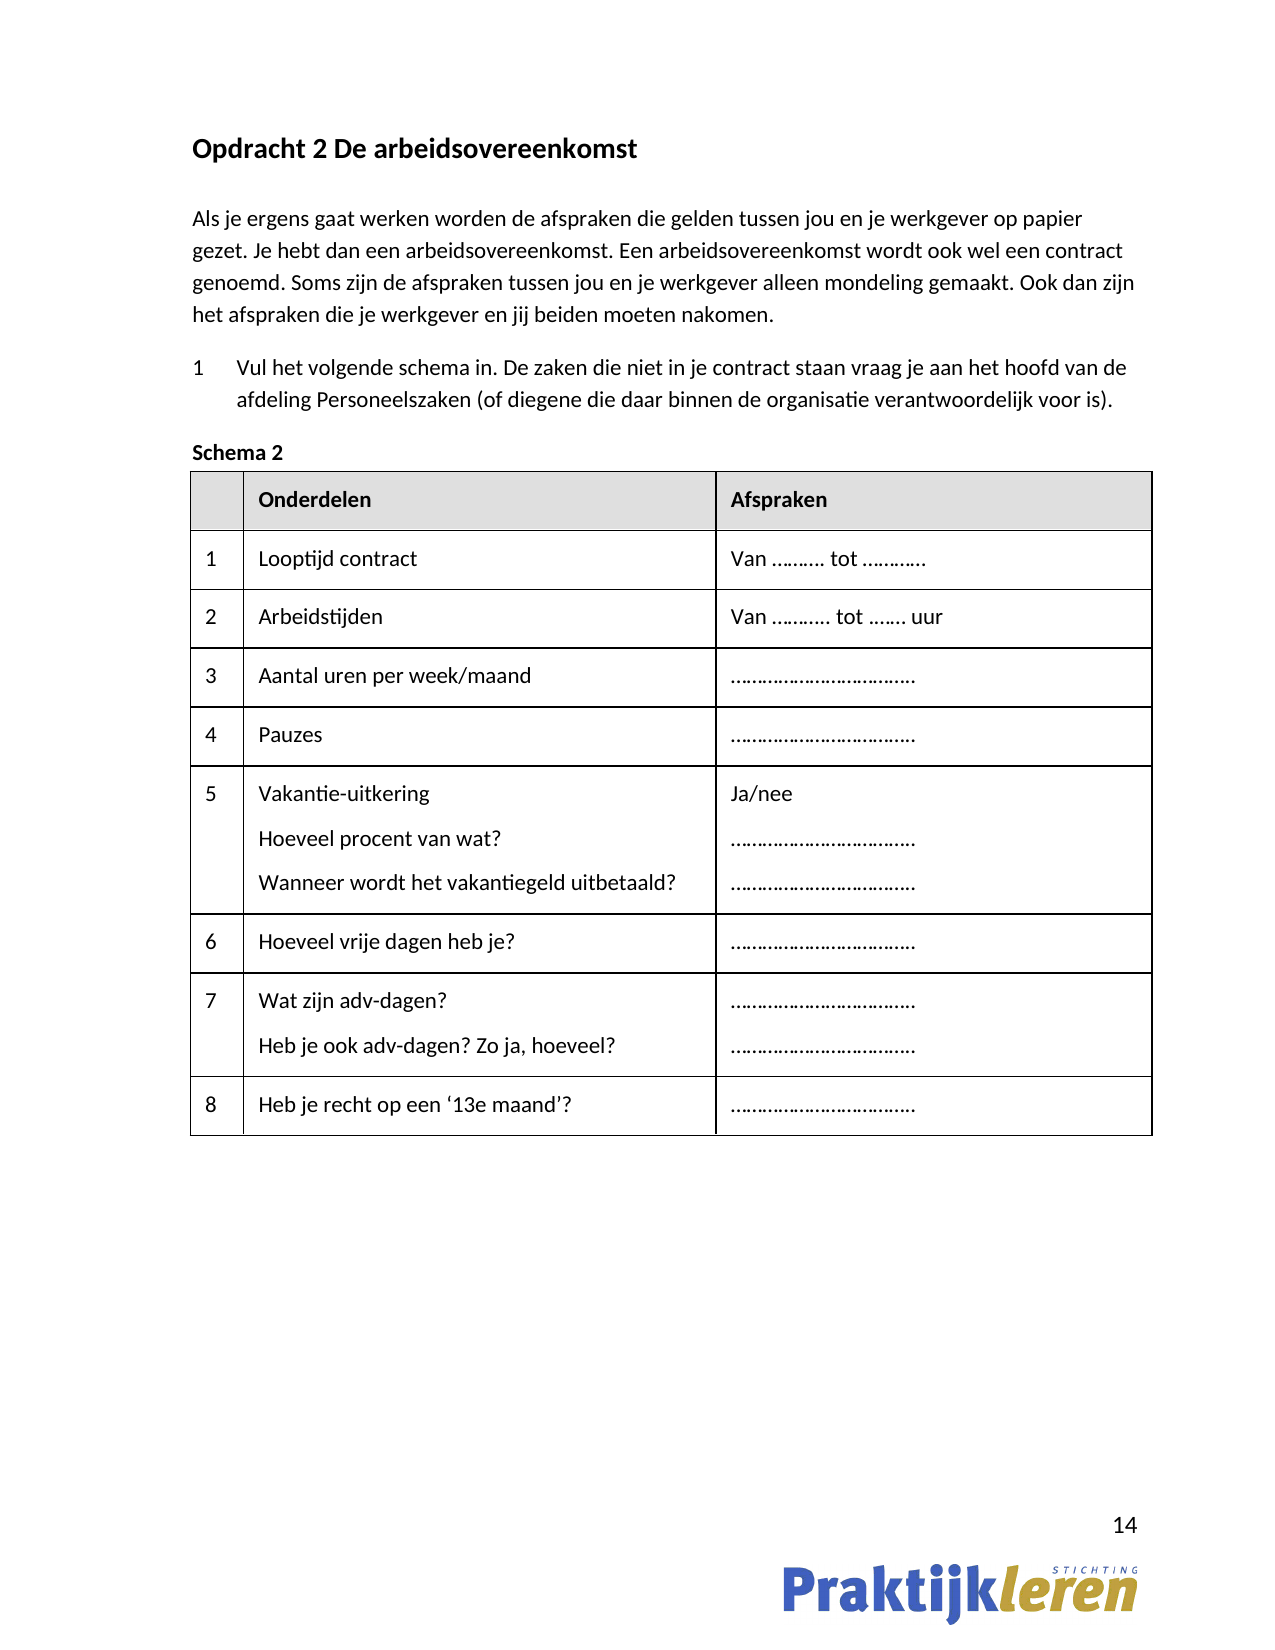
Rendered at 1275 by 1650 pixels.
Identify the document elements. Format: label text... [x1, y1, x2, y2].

table_cell Looptijd contract [244, 531, 715, 588]
table_cell 4 [191, 708, 243, 765]
picture [783, 1564, 1138, 1625]
table_cell 2 [191, 590, 243, 647]
table_cell 8 [191, 1077, 243, 1134]
table_cell Ja/nee …………………………….. …………………………….. [717, 767, 1151, 913]
table_cell …………………………….. [717, 708, 1151, 765]
table_cell Aantal uren per week/maand [244, 649, 715, 706]
table_cell Van ………. tot ………… [717, 531, 1151, 588]
table_header Onderdelen [244, 472, 715, 529]
table_cell Heb je recht op een ‘13e maand’? [244, 1077, 715, 1134]
table_cell 7 [191, 974, 243, 1076]
table_header Afspraken [717, 472, 1151, 529]
table_cell 6 [191, 915, 243, 972]
table_cell Van ……….. tot .…… uur [717, 590, 1151, 647]
table_cell 5 [191, 767, 243, 913]
table_header [191, 472, 243, 529]
table_cell Hoeveel vrije dagen heb je? [244, 915, 715, 972]
table_cell Arbeidstijden [244, 590, 715, 647]
text Als je ergens gaat werken worden de afspraken die gelden tussen jou en je werkgever op papier gezet. Je hebt dan een arbeidsovereenkomst. Een arbeidsovereenkomst wordt ook wel een contract genoemd. Soms zijn de afspraken tussen jou en je werkgever alleen mondeling gemaakt. Ook dan zijn het afspraken die je werkgever en jij beiden moeten nakomen. [192, 204, 1137, 328]
table_cell …………………………….. [717, 649, 1151, 706]
text Opdracht 2 De arbeidsovereenkomst [192, 131, 1137, 166]
table_cell 3 [191, 649, 243, 706]
table_cell Pauzes [244, 708, 715, 765]
table_cell …………………………….. [717, 915, 1151, 972]
table_cell …………………………….. …………………………….. [717, 974, 1151, 1076]
table_cell 1 [191, 531, 243, 588]
list Vul het volgende schema in. De zaken die niet in je contract staan vraag je aan het hoofd van de afdeling Personeelszaken (of diegene die daar binnen de organisatie verantwoordelijk voor is). [192, 353, 1137, 413]
text Schema 2 [192, 438, 1137, 467]
table_cell Wat zijn adv-dagen? Heb je ook adv-dagen? Zo ja, hoeveel? [244, 974, 715, 1076]
table_cell Vakantie-uitkering Hoeveel procent van wat? Wanneer wordt het vakantiegeld uitbetaald? [244, 767, 715, 913]
table_cell …………………………….. [717, 1077, 1151, 1134]
